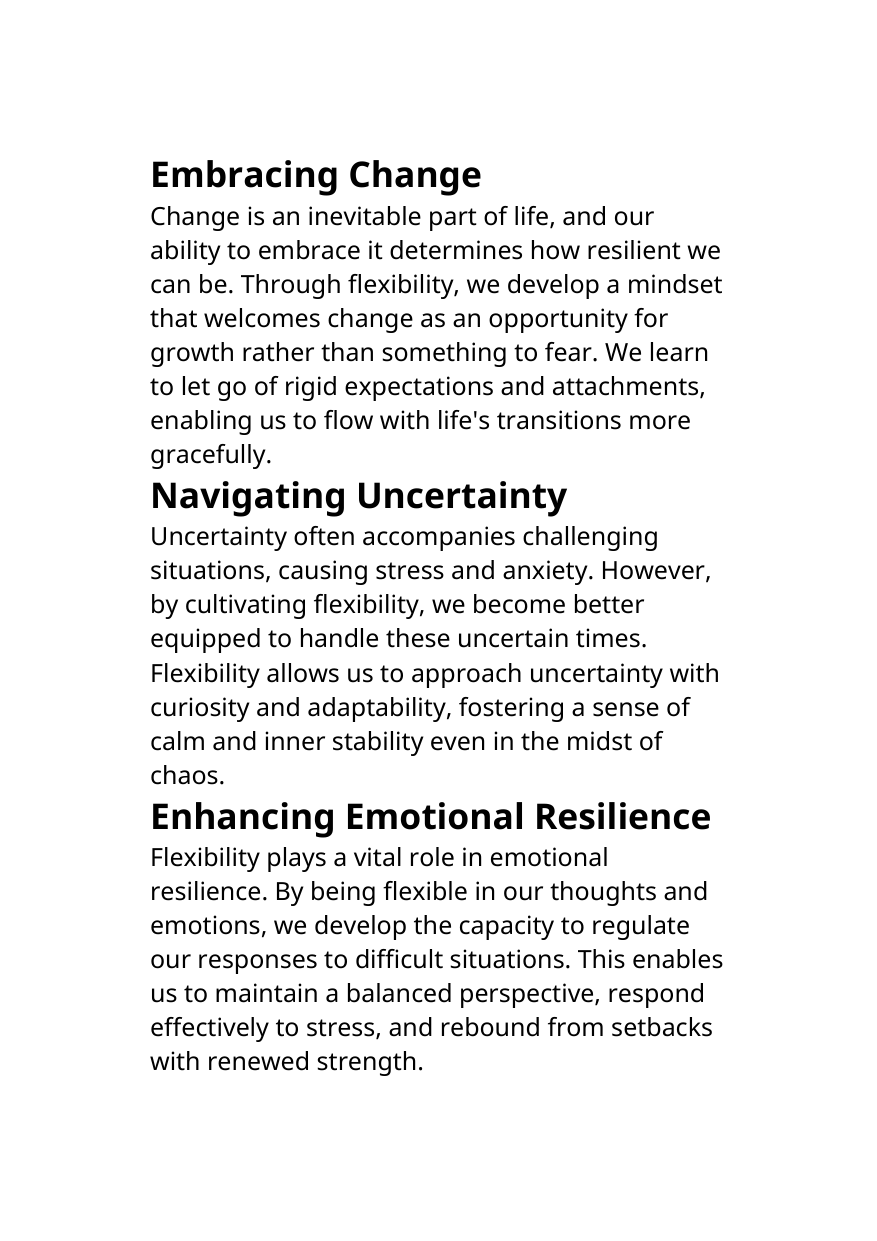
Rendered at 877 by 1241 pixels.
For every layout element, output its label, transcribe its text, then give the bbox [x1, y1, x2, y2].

subtitle Embracing Change [150, 150, 727, 198]
text Flexibility plays a vital role in emotional resilience. By being flexible in our thoughts and emotions, we develop the capacity to regulate our responses to difficult situations. This enables us to maintain a balanced perspective, respond effectively to stress, and rebound from setbacks with renewed strength. [150, 840, 727, 1078]
subtitle Enhancing Emotional Resilience [150, 791, 727, 840]
subtitle Navigating Uncertainty [150, 471, 727, 519]
text Uncertainty often accompanies challenging situations, causing stress and anxiety. However, by cultivating flexibility, we become better equipped to handle these uncertain times. Flexibility allows us to approach uncertainty with curiosity and adaptability, fostering a sense of calm and inner stability even in the midst of chaos. [150, 519, 727, 791]
text Change is an inevitable part of life, and our ability to embrace it determines how resilient we can be. Through flexibility, we develop a mindset that welcomes change as an opportunity for growth rather than something to fear. We learn to let go of rigid expectations and attachments, enabling us to flow with life's transitions more gracefully. [150, 198, 727, 471]
